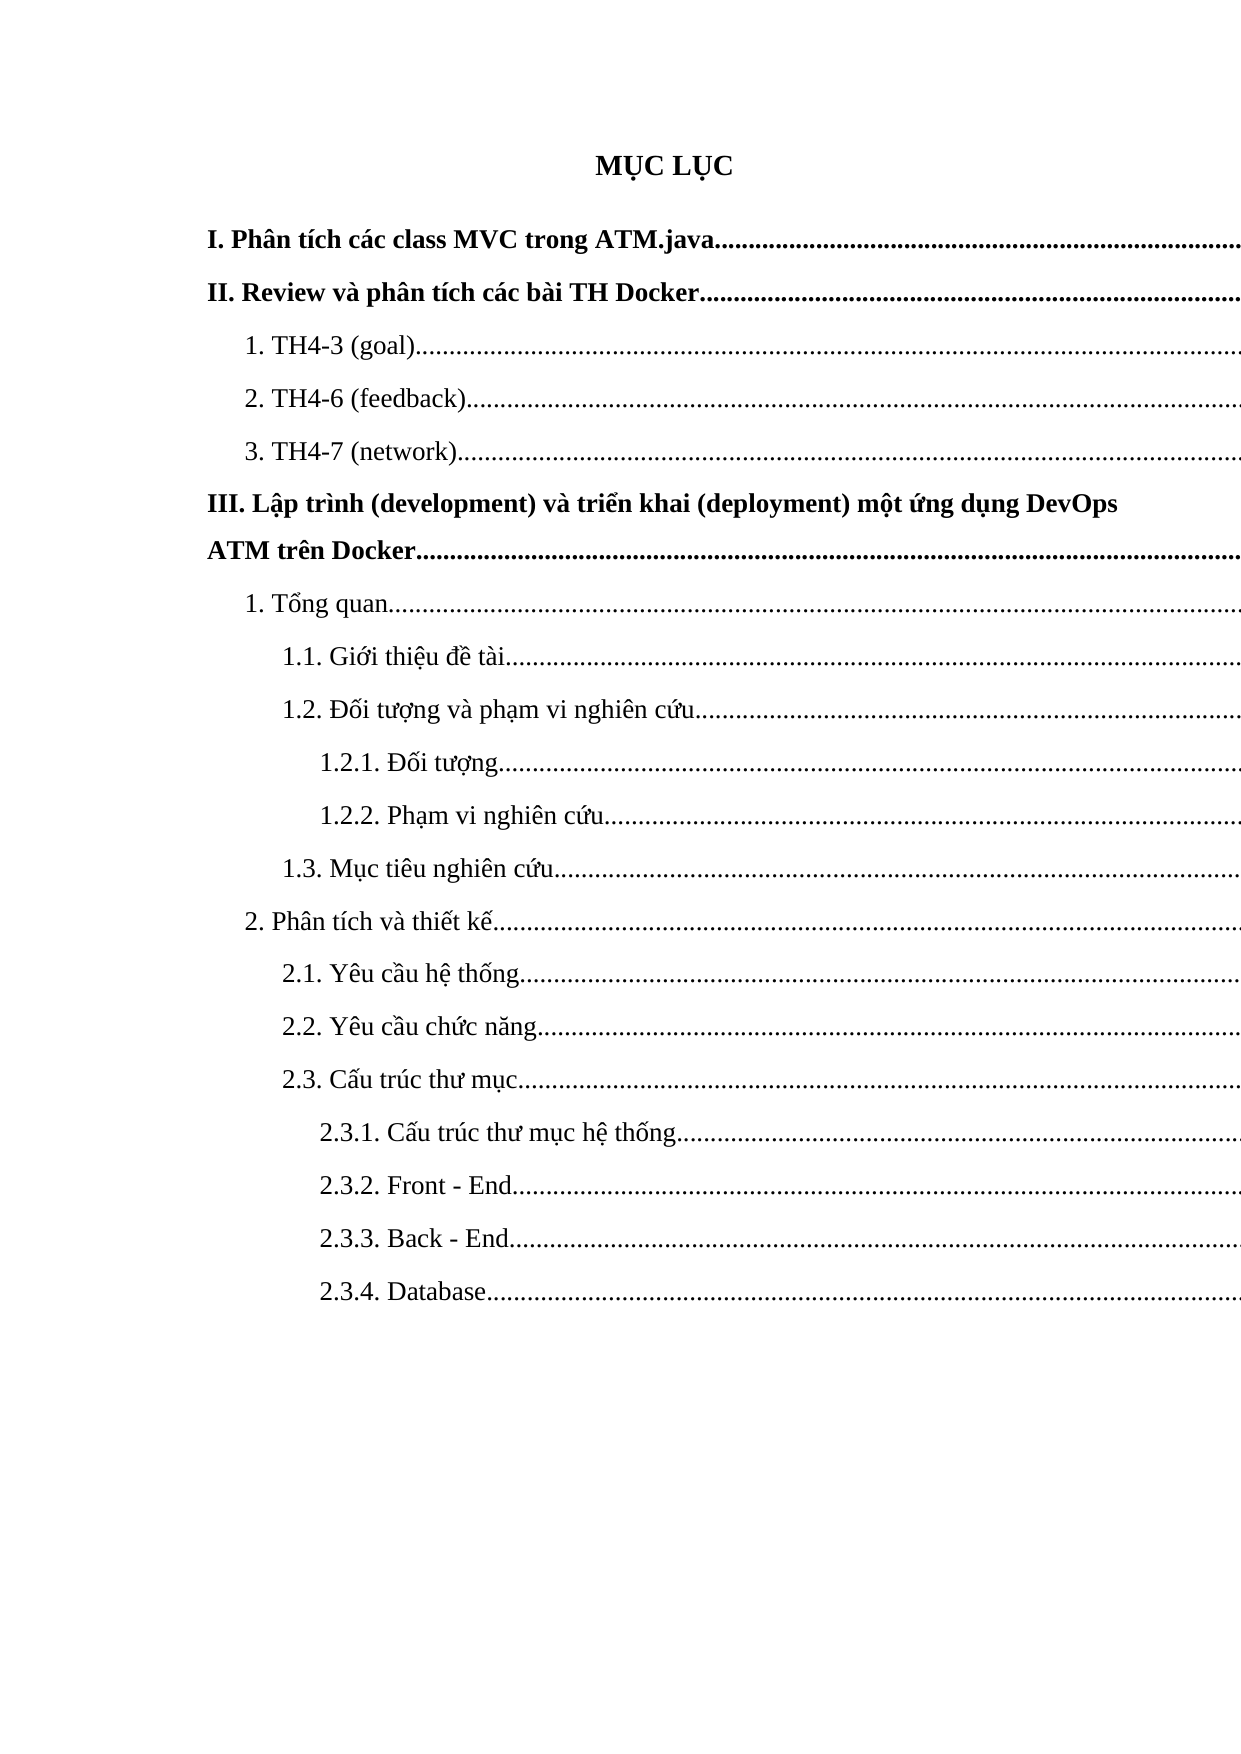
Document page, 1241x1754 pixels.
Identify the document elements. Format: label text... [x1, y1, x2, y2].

text MỤC LỤC [207, 148, 1122, 181]
